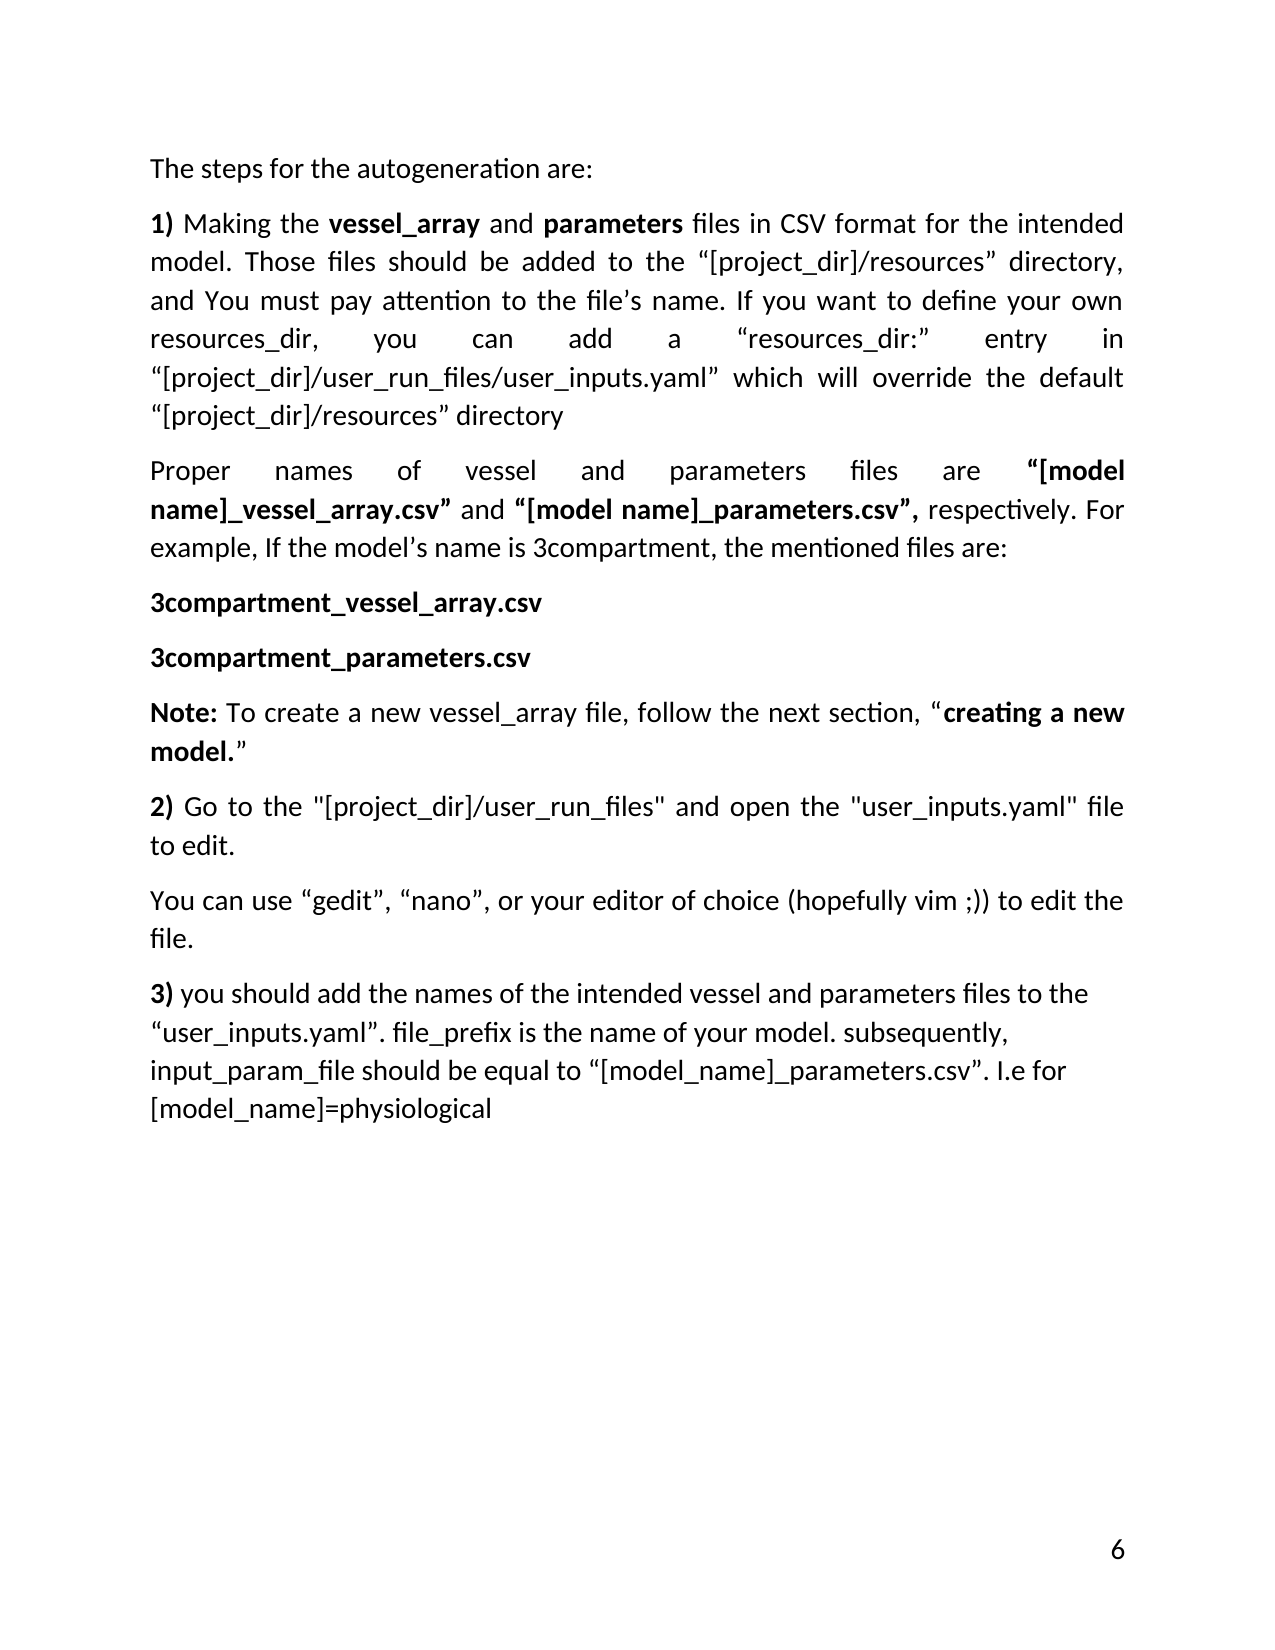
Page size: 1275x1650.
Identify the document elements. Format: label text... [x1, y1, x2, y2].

text The steps for the autogeneration are: [150, 150, 1125, 186]
text 3) you should add the names of the intended vessel and parameters files to the “user_inputs.yaml”. file_prefix is the name of your model. subsequently, input_param_file should be equal to “[model_name]_parameters.csv”. I.e for [model_name]=physiological [150, 975, 1125, 1126]
text 3compartment_parameters.csv [150, 639, 1125, 675]
text 1) Making the vessel_array and parameters files in CSV format for the intended model. Those files should be added to the “[project_dir]/resources” directory, and You must pay attention to the file’s name. If you want to define your own resources_dir, you can add a “resources_dir:” entry in “[project_dir]/user_run_files/user_inputs.yaml” which will override the default “[project_dir]/resources” directory [150, 205, 1125, 433]
text You can use “gedit”, “nano”, or your editor of choice (hopefully vim ;)) to edit the file. [150, 882, 1125, 956]
text Proper names of vessel and parameters files are “[model name]_vessel_array.csv” and “[model name]_parameters.csv”, respectively. For example, If the model’s name is 3compartment, the mentioned files are: [150, 452, 1125, 565]
text Note: To create a new vessel_array file, follow the next section, “creating a new model.” [150, 694, 1125, 769]
text 2) Go to the "[project_dir]/user_run_files" and open the "user_inputs.yaml" file to edit. [150, 788, 1125, 862]
text 3compartment_vessel_array.csv [150, 584, 1125, 620]
